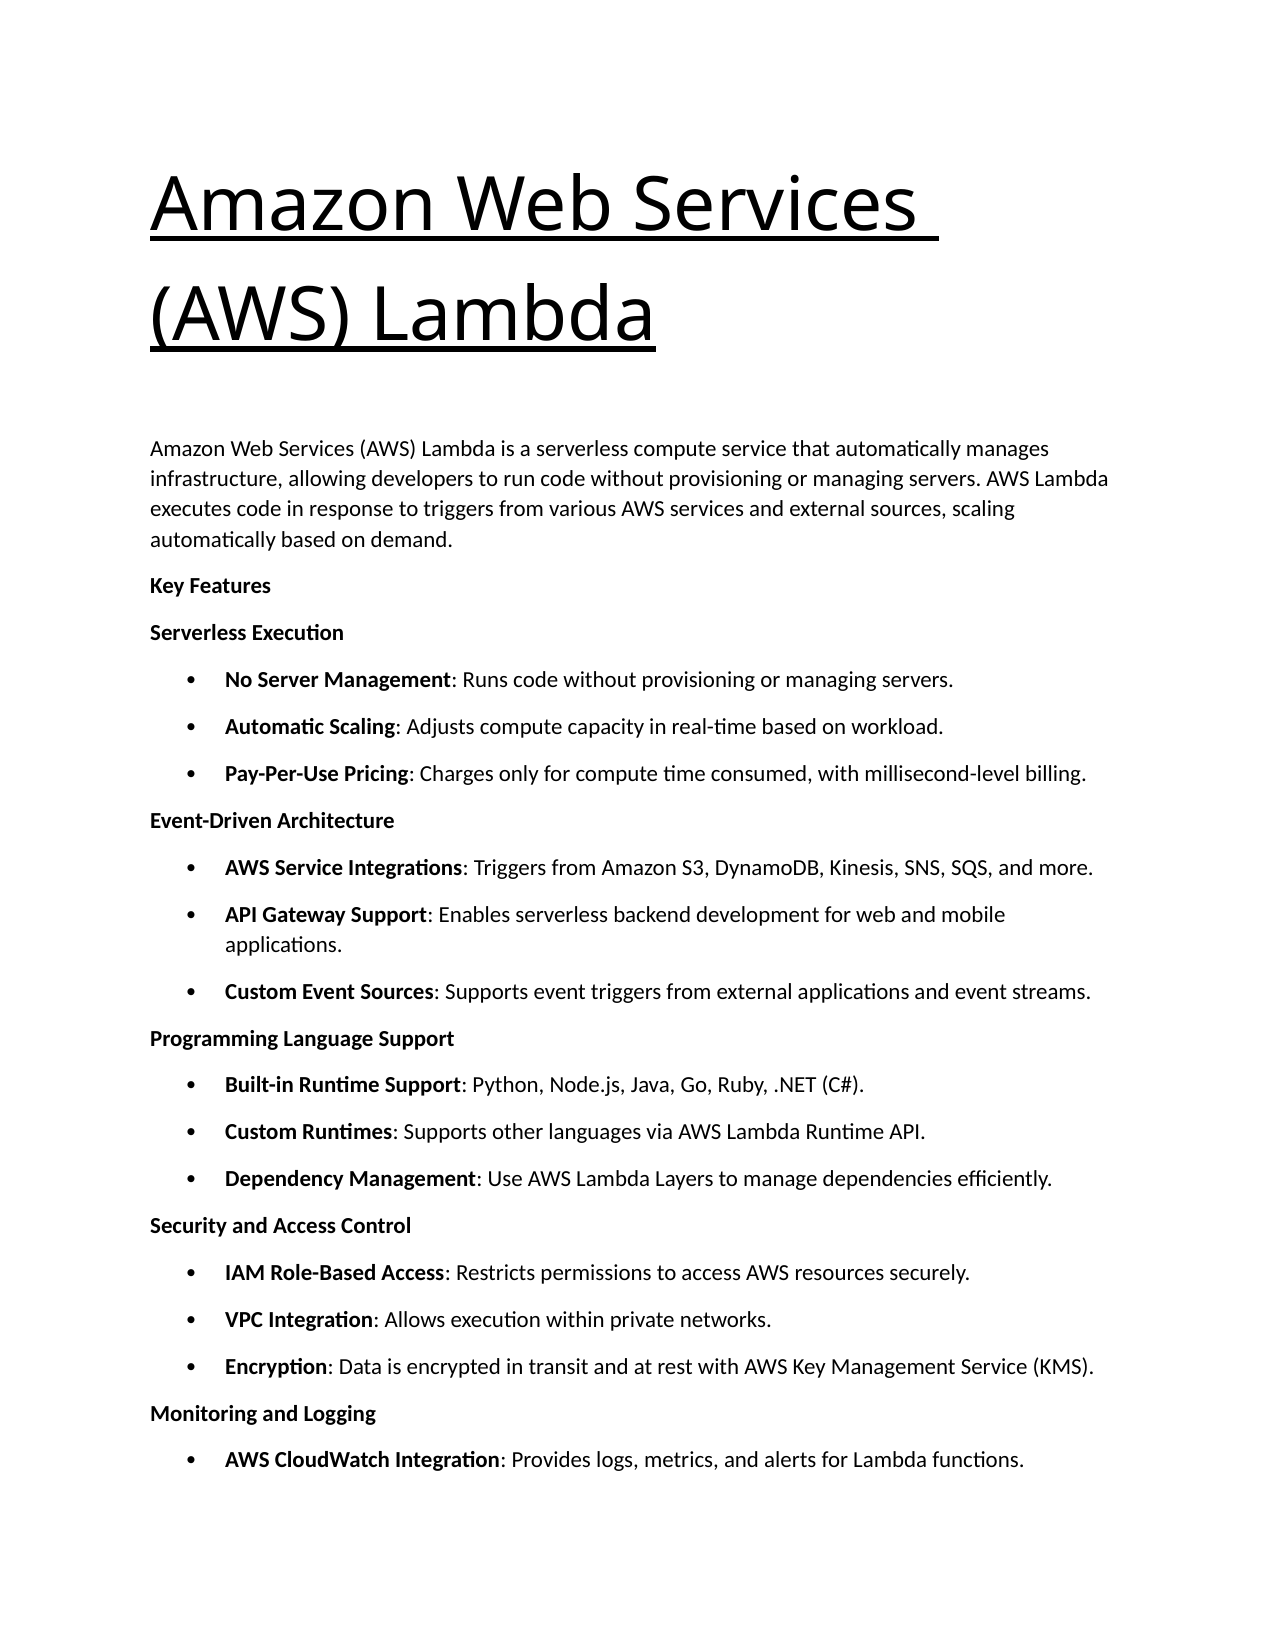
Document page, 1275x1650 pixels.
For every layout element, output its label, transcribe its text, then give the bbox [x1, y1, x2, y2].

list IAM Role-Based Access: Restricts permissions to access AWS resources securely. [187, 1258, 1125, 1286]
text Key Features [150, 572, 1125, 600]
list Custom Event Sources: Supports event triggers from external applications and event streams. [187, 977, 1125, 1005]
list Encryption: Data is encrypted in transit and at rest with AWS Key Management Service (KMS). [187, 1352, 1125, 1380]
list Built-in Runtime Support: Python, Node.js, Java, Go, Ruby, .NET (C#). [187, 1071, 1125, 1099]
list VPC Integration: Allows execution within private networks. [187, 1305, 1125, 1333]
list AWS Service Integrations: Triggers from Amazon S3, DynamoDB, Kinesis, SNS, SQS, and more. [187, 853, 1125, 881]
text Amazon Web Services (AWS) Lambda is a serverless compute service that automatically manages infrastructure, allowing developers to run code without provisioning or managing servers. AWS Lambda executes code in response to triggers from various AWS services and external sources, scaling automatically based on demand. [150, 434, 1125, 553]
text Event-Driven Architecture [150, 806, 1125, 834]
text Monitoring and Logging [150, 1399, 1125, 1427]
list Pay-Per-Use Pricing: Charges only for compute time consumed, with millisecond-level billing. [187, 759, 1125, 787]
list Dependency Management: Use AWS Lambda Layers to manage dependencies efficiently. [187, 1164, 1125, 1192]
list Custom Runtimes: Supports other languages via AWS Lambda Runtime API. [187, 1117, 1125, 1146]
list API Gateway Support: Enables serverless backend development for web and mobile applications. [187, 900, 1125, 958]
list Automatic Scaling: Adjusts compute capacity in real-time based on workload. [187, 712, 1125, 740]
text Amazon Web Services (AWS) Lambda [150, 150, 1125, 362]
text Security and Access Control [150, 1211, 1125, 1239]
list No Server Management: Runs code without provisioning or managing servers. [187, 665, 1125, 693]
text Programming Language Support [150, 1024, 1125, 1052]
list AWS CloudWatch Integration: Provides logs, metrics, and alerts for Lambda functions. [187, 1446, 1125, 1474]
text Serverless Execution [150, 618, 1125, 647]
